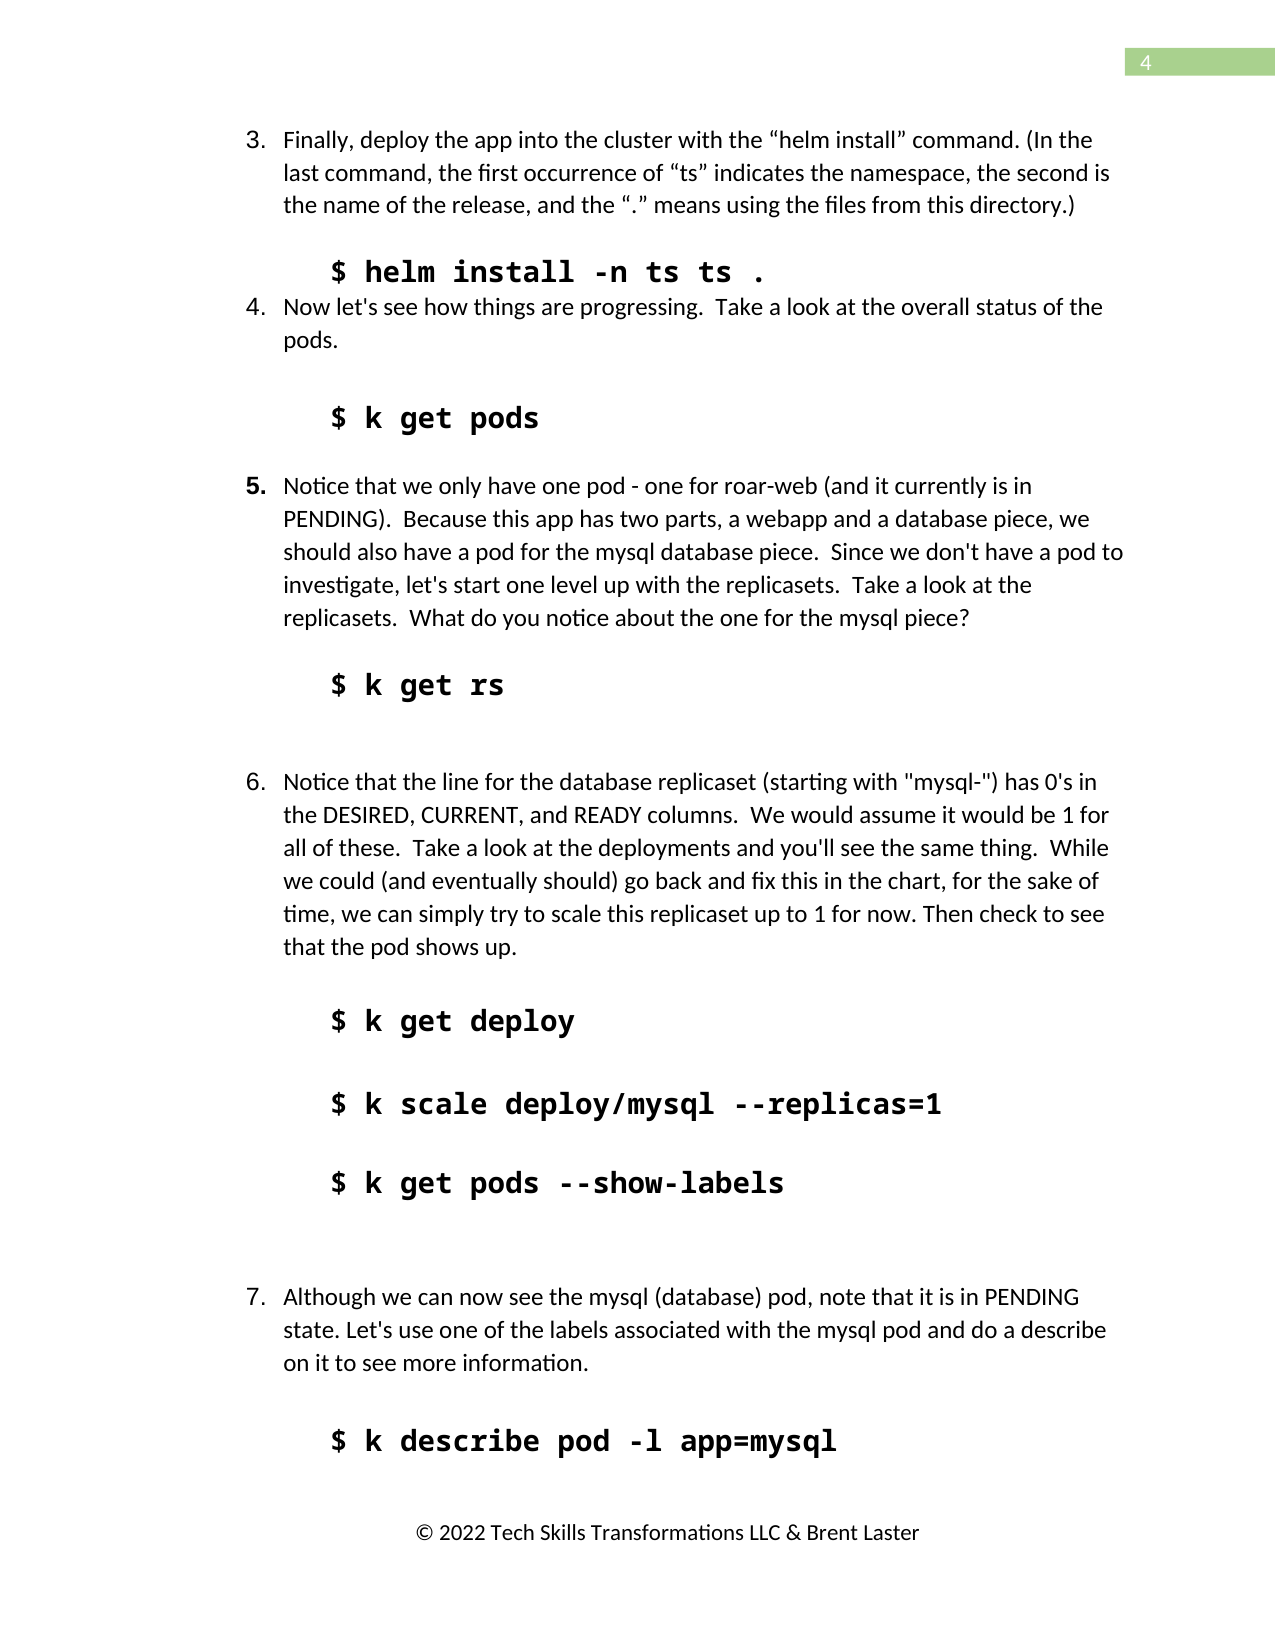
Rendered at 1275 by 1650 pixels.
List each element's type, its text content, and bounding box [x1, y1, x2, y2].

list $ k describe pod -l app=mysql [255, 1420, 1125, 1460]
text $ helm install -n ts ts . [330, 252, 1125, 291]
text $ k get rs [330, 664, 1125, 704]
list Although we can now see the mysql (database) pod, note that it is in PENDING state. Let's use one of the labels associated with the mysql pod and do a describe on it to see more information. [246, 1282, 1125, 1378]
list Finally, deploy the app into the cluster with the “helm install” command. (In the last command, the first occurrence of “ts” indicates the namespace, the second is the name of the release, and the “.” means using the files from this directory.) [246, 124, 1125, 220]
list $ k get pods --show-labels [255, 1162, 1125, 1202]
list Notice that we only have one pod - one for roar-web (and it currently is in PENDING). Because this app has two parts, a webapp and a database piece, we should also have a pod for the mysql database piece. Since we don't have a pod to investigate, let's start one level up with the replicasets. Take a look at the replicasets. What do you notice about the one for the mysql piece? [246, 470, 1125, 632]
list $ k get pods [255, 397, 1125, 437]
list Now let's see how things are progressing. Take a look at the overall status of the pods. [246, 291, 1125, 355]
list Notice that the line for the database replicaset (starting with "mysql-") has 0's in the DESIRED, CURRENT, and READY columns. We would assume it would be 1 for all of these. Take a look at the deployments and you'll see the same thing. While we could (and eventually should) go back and fix this in the chart, for the sake of time, we can simply try to scale this replicaset up to 1 for now. Then check to see that the pod shows up. [246, 766, 1125, 961]
list $ k scale deploy/mysql --replicas=1 [255, 1083, 1125, 1123]
list $ k get deploy [283, 1001, 1125, 1040]
